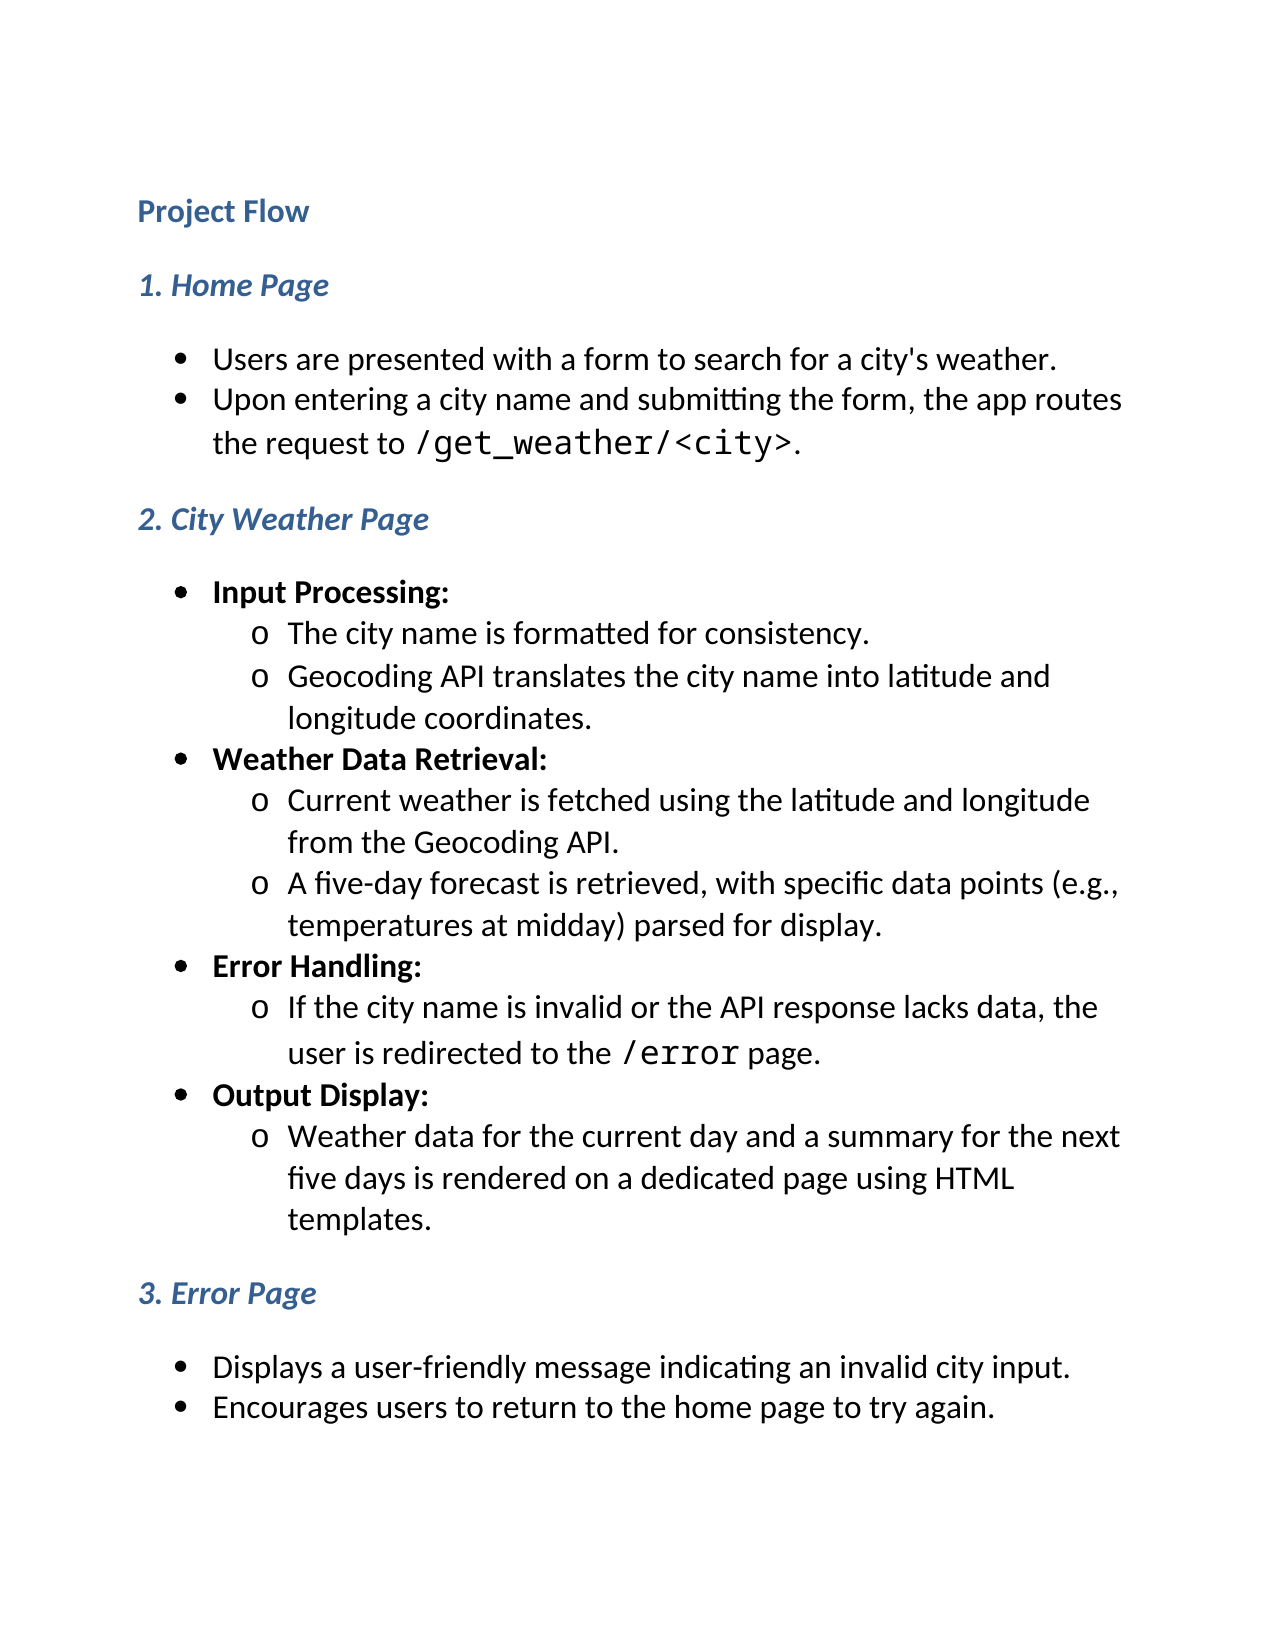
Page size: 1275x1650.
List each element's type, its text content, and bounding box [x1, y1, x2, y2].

subtitle 1. Home Page [137, 263, 1137, 304]
subtitle 2. City Weather Page [137, 498, 1137, 538]
list Error Handling: [175, 945, 1137, 986]
list A five-day forecast is retrieved, with specific data points (e.g., temperatures at midday) parsed for display. [250, 862, 1137, 945]
list Output Display: [175, 1074, 1137, 1114]
list If the city name is invalid or the API response lacks data, the user is redirected to the /error page. [250, 986, 1137, 1074]
list Current weather is fetched using the latitude and longitude from the Geocoding API. [250, 779, 1137, 862]
list Encourages users to return to the home page to try again. [175, 1386, 1137, 1427]
list Geocoding API translates the city name into latitude and longitude coordinates. [250, 655, 1137, 738]
list Displays a user-friendly message indicating an invalid city input. [175, 1346, 1137, 1386]
list Weather Data Retrieval: [175, 738, 1137, 779]
list Upon entering a city name and submitting the form, the app routes the request to /get_weather/<city>. [175, 378, 1137, 464]
subtitle 3. Error Page [137, 1272, 1137, 1312]
list Weather data for the current day and a summary for the next five days is rendered on a dedicated page using HTML templates. [250, 1114, 1137, 1238]
list Input Processing: [175, 572, 1137, 612]
list The city name is formatted for consistency. [250, 612, 1137, 655]
subtitle Project Flow [137, 189, 1137, 230]
list Users are presented with a form to search for a city's weather. [175, 337, 1137, 378]
